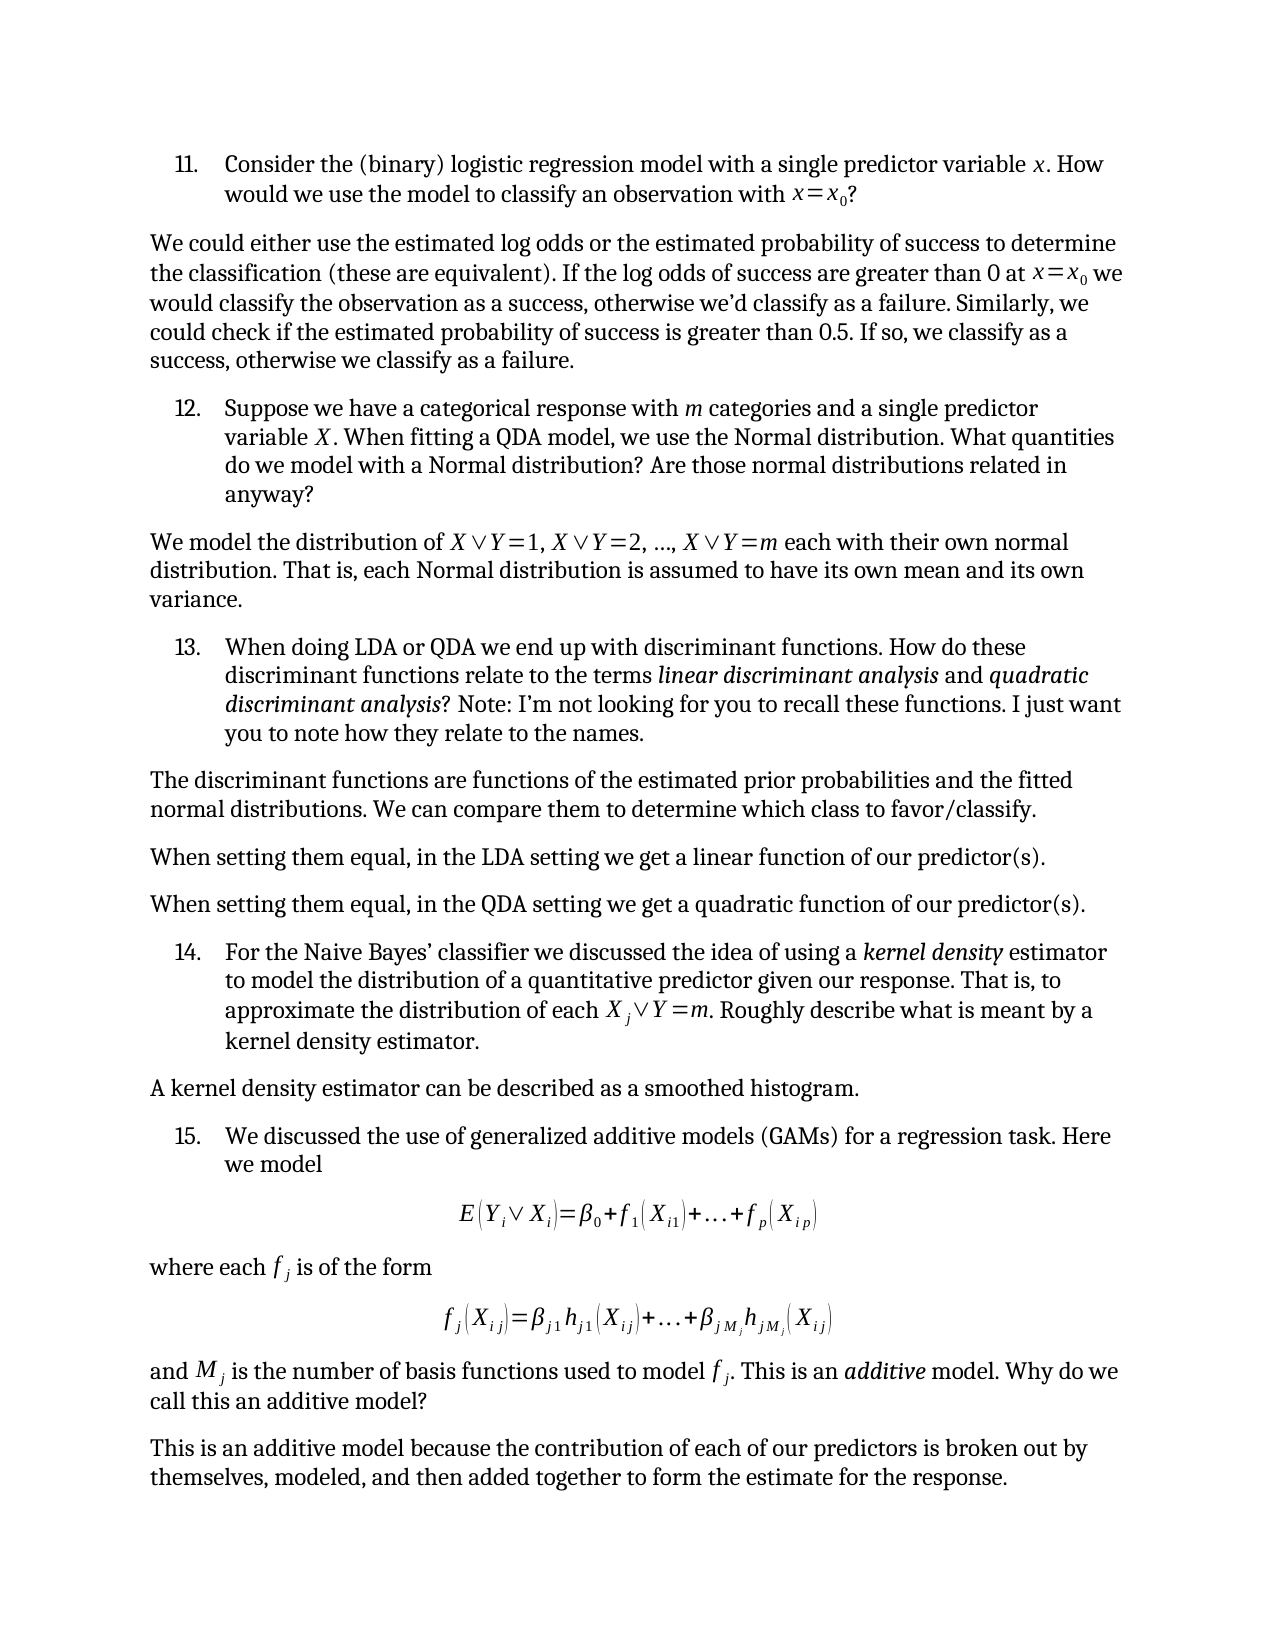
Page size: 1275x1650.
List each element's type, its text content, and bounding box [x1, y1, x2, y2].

text We model the distribution of , , …, each with their own normal distribution. That is, each Normal distribution is assumed to have its own mean and its own variance. [150, 528, 1125, 614]
list Suppose we have a categorical response with categories and a single predictor variable . When fitting a QDA model, we use the Normal distribution. What quantities do we model with a Normal distribution? Are those normal distributions related in anyway? [175, 394, 1125, 509]
text where each is of the form [150, 1251, 1125, 1283]
text When setting them equal, in the QDA setting we get a quadratic function of our predictor(s). [150, 890, 1125, 919]
text When setting them equal, in the LDA setting we get a linear function of our predictor(s). [150, 843, 1125, 871]
list Consider the (binary) logistic regression model with a single predictor variable . How would we use the model to classify an observation with ? [175, 150, 1125, 210]
text We could either use the estimated log odds or the estimated probability of success to determine the classification (these are equivalent). If the log odds of success are greater than 0 at we would classify the observation as a success, otherwise we’d classify as a failure. Similarly, we could check if the estimated probability of success is greater than 0.5. If so, we classify as a success, otherwise we classify as a failure. [150, 229, 1125, 375]
list We discussed the use of generalized additive models (GAMs) for a regression task. Here we model [175, 1122, 1125, 1179]
text A kernel density estimator can be described as a smoothed histogram. [150, 1074, 1125, 1103]
list When doing LDA or QDA we end up with discriminant functions. How do these discriminant functions relate to the terms linear discriminant analysis and quadratic discriminant analysis? Note: I’m not looking for you to recall these functions. I just want you to note how they relate to the names. [175, 633, 1125, 748]
text This is an additive model because the contribution of each of our predictors is broken out by themselves, modeled, and then added together to form the estimate for the response. [150, 1434, 1125, 1492]
text The discriminant functions are functions of the estimated prior probabilities and the fitted normal distributions. We can compare them to determine which class to favor/classify. [150, 766, 1125, 824]
list For the Naive Bayes’ classifier we discussed the idea of using a kernel density estimator to model the distribution of a quantitative predictor given our response. That is, to approximate the distribution of each . Roughly describe what is meant by a kernel density estimator. [175, 938, 1125, 1055]
text and is the number of basis functions used to model . This is an additive model. Why do we call this an additive model? [150, 1355, 1125, 1415]
